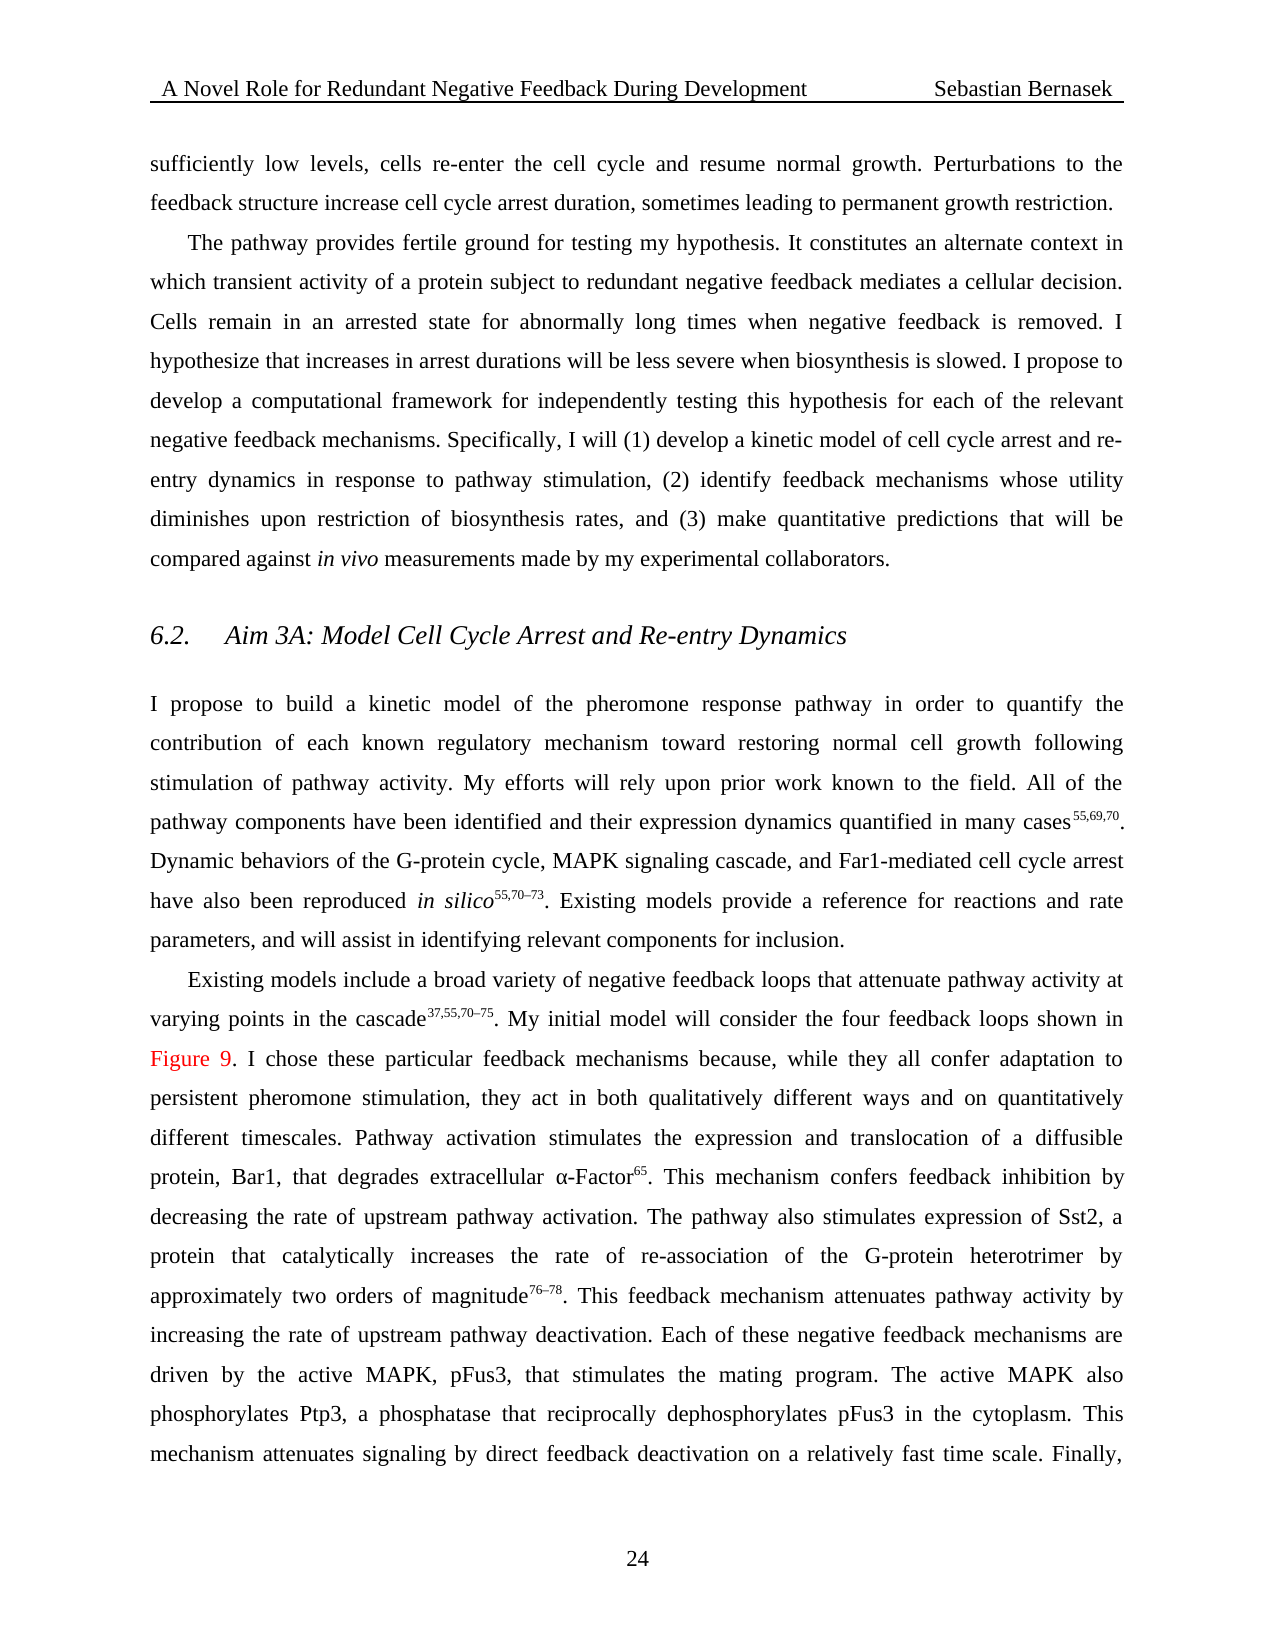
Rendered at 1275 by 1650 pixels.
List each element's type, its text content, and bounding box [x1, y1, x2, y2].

text I propose to build a kinetic model of the pheromone response pathway in order to quantify the contribution of each known regulatory mechanism toward restoring normal cell growth following stimulation of pathway activity. My efforts will rely upon prior work known to the field. All of the pathway components have been identified and their expression dynamics quantified in many cases55,69,70. Dynamic behaviors of the G-protein cycle, MAPK signaling cascade, and Far1-mediated cell cycle arrest have also been reproduced in silico55,70–73. Existing models provide a reference for reactions and rate parameters, and will assist in identifying relevant components for inclusion. [150, 689, 1125, 953]
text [150, 966, 1125, 1466]
subtitle Aim 3A: Model Cell Cycle Arrest and Re-entry Dynamics [150, 619, 1125, 650]
text The pathway provides fertile ground for testing my hypothesis. It constitutes an alternate context in which transient activity of a protein subject to redundant negative feedback mediates a cellular decision. Cells remain in an arrested state for abnormally long times when negative feedback is removed. I hypothesize that increases in arrest durations will be less severe when biosynthesis is slowed. I propose to develop a computational framework for independently testing this hypothesis for each of the relevant negative feedback mechanisms. Specifically, I will (1) develop a kinetic model of cell cycle arrest and re-entry dynamics in response to pathway stimulation, (2) identify feedback mechanisms whose utility diminishes upon restriction of biosynthesis rates, and (3) make quantitative predictions that will be compared against in vivo measurements made by my experimental collaborators. [150, 229, 1125, 571]
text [150, 150, 1125, 216]
